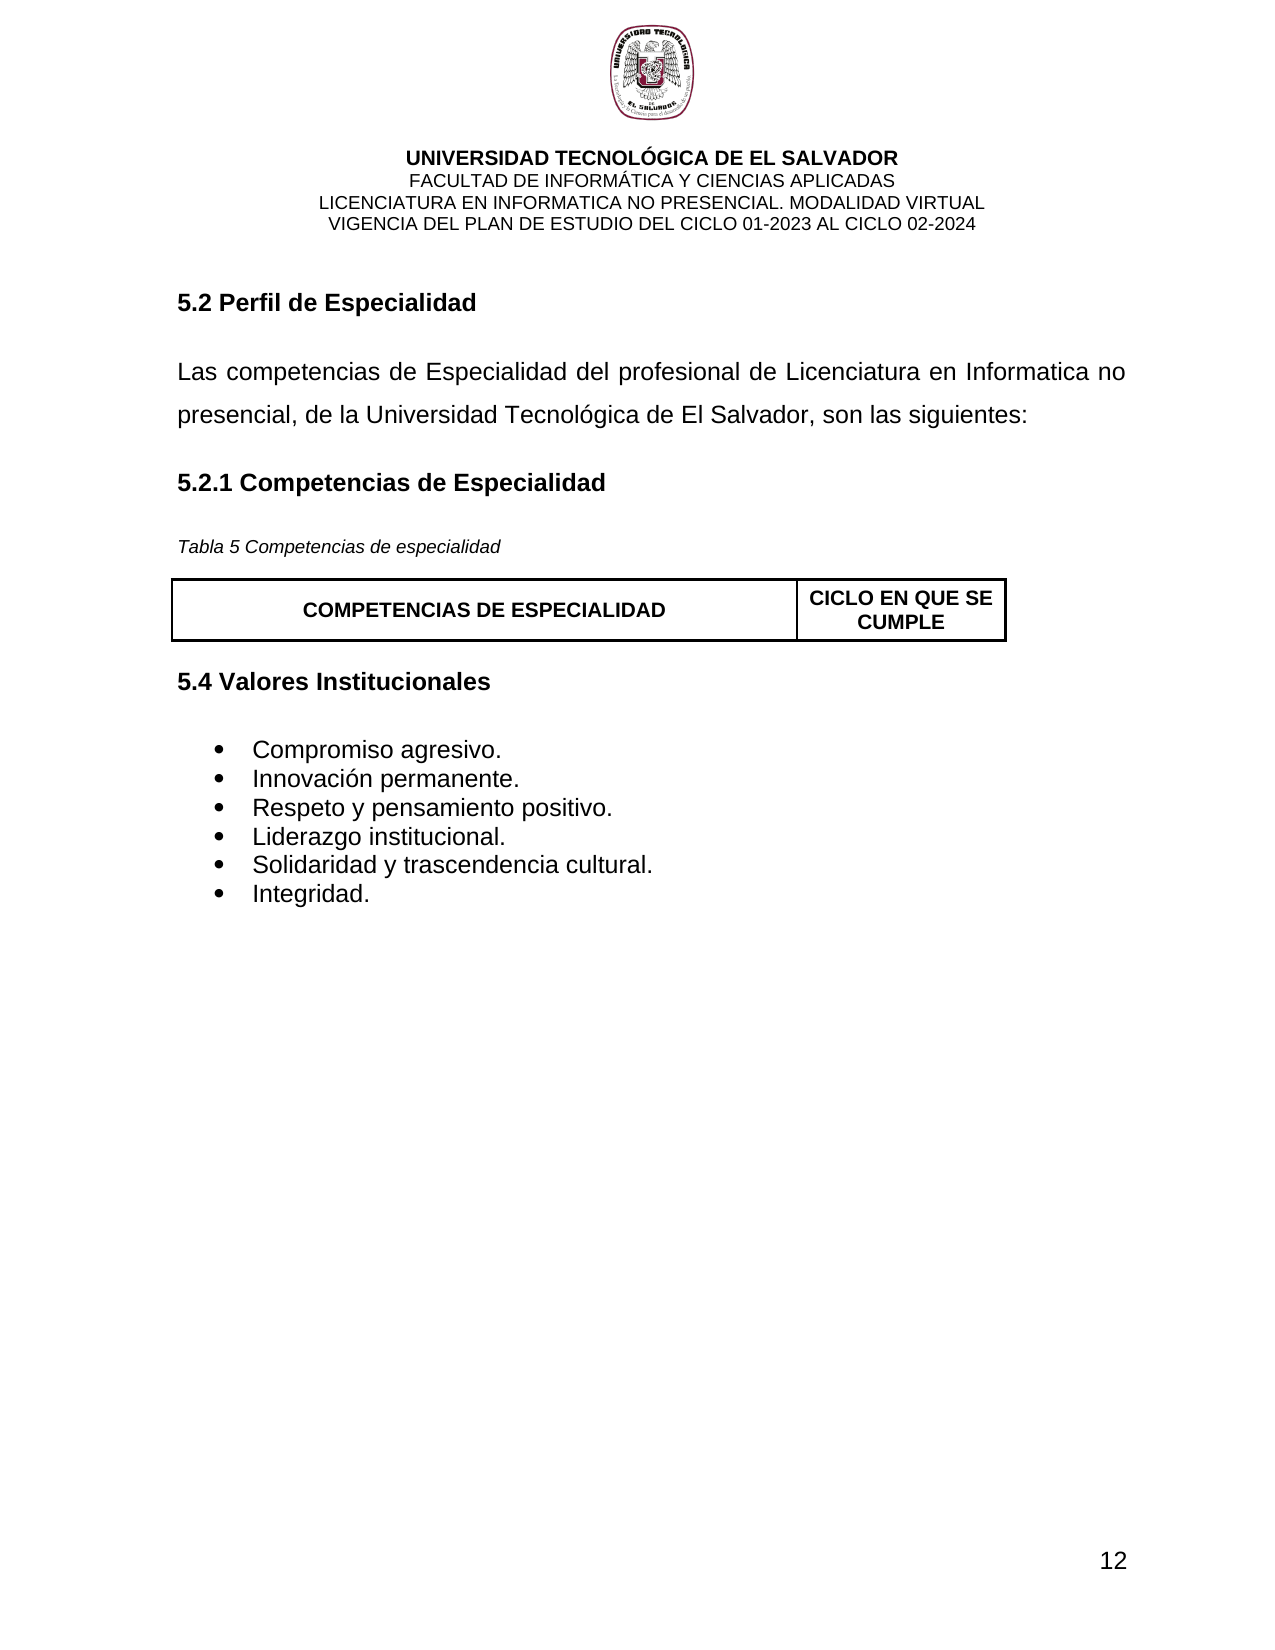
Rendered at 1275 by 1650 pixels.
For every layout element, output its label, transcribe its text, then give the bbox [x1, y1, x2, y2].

text Las competencias de Especialidad del profesional de Licenciatura en Informatica no presencial, de la Universidad Tecnológica de El Salvador, son las siguientes: [177, 356, 1127, 428]
list Solidaridad y trascendencia cultural. [214, 850, 1127, 879]
list Liderazgo institucional. [214, 821, 1127, 850]
subtitle 5.4 Valores Institucionales [177, 667, 1127, 696]
list Innovación permanente. [214, 764, 1127, 793]
list Integridad. [214, 879, 1127, 908]
subtitle 5.2 Perfil de Especialidad [177, 288, 1127, 317]
list Respeto y pensamiento positivo. [214, 793, 1127, 821]
table_header Ciclo en que se cumple [798, 581, 1004, 639]
text Tabla 5 Competencias de especialidad [177, 536, 1127, 557]
table_header Competencias de Especialidad [173, 581, 796, 639]
subtitle 5.2.1 Competencias de Especialidad [177, 468, 1127, 496]
list Compromiso agresivo. [214, 735, 1127, 764]
picture [600, 20, 705, 125]
